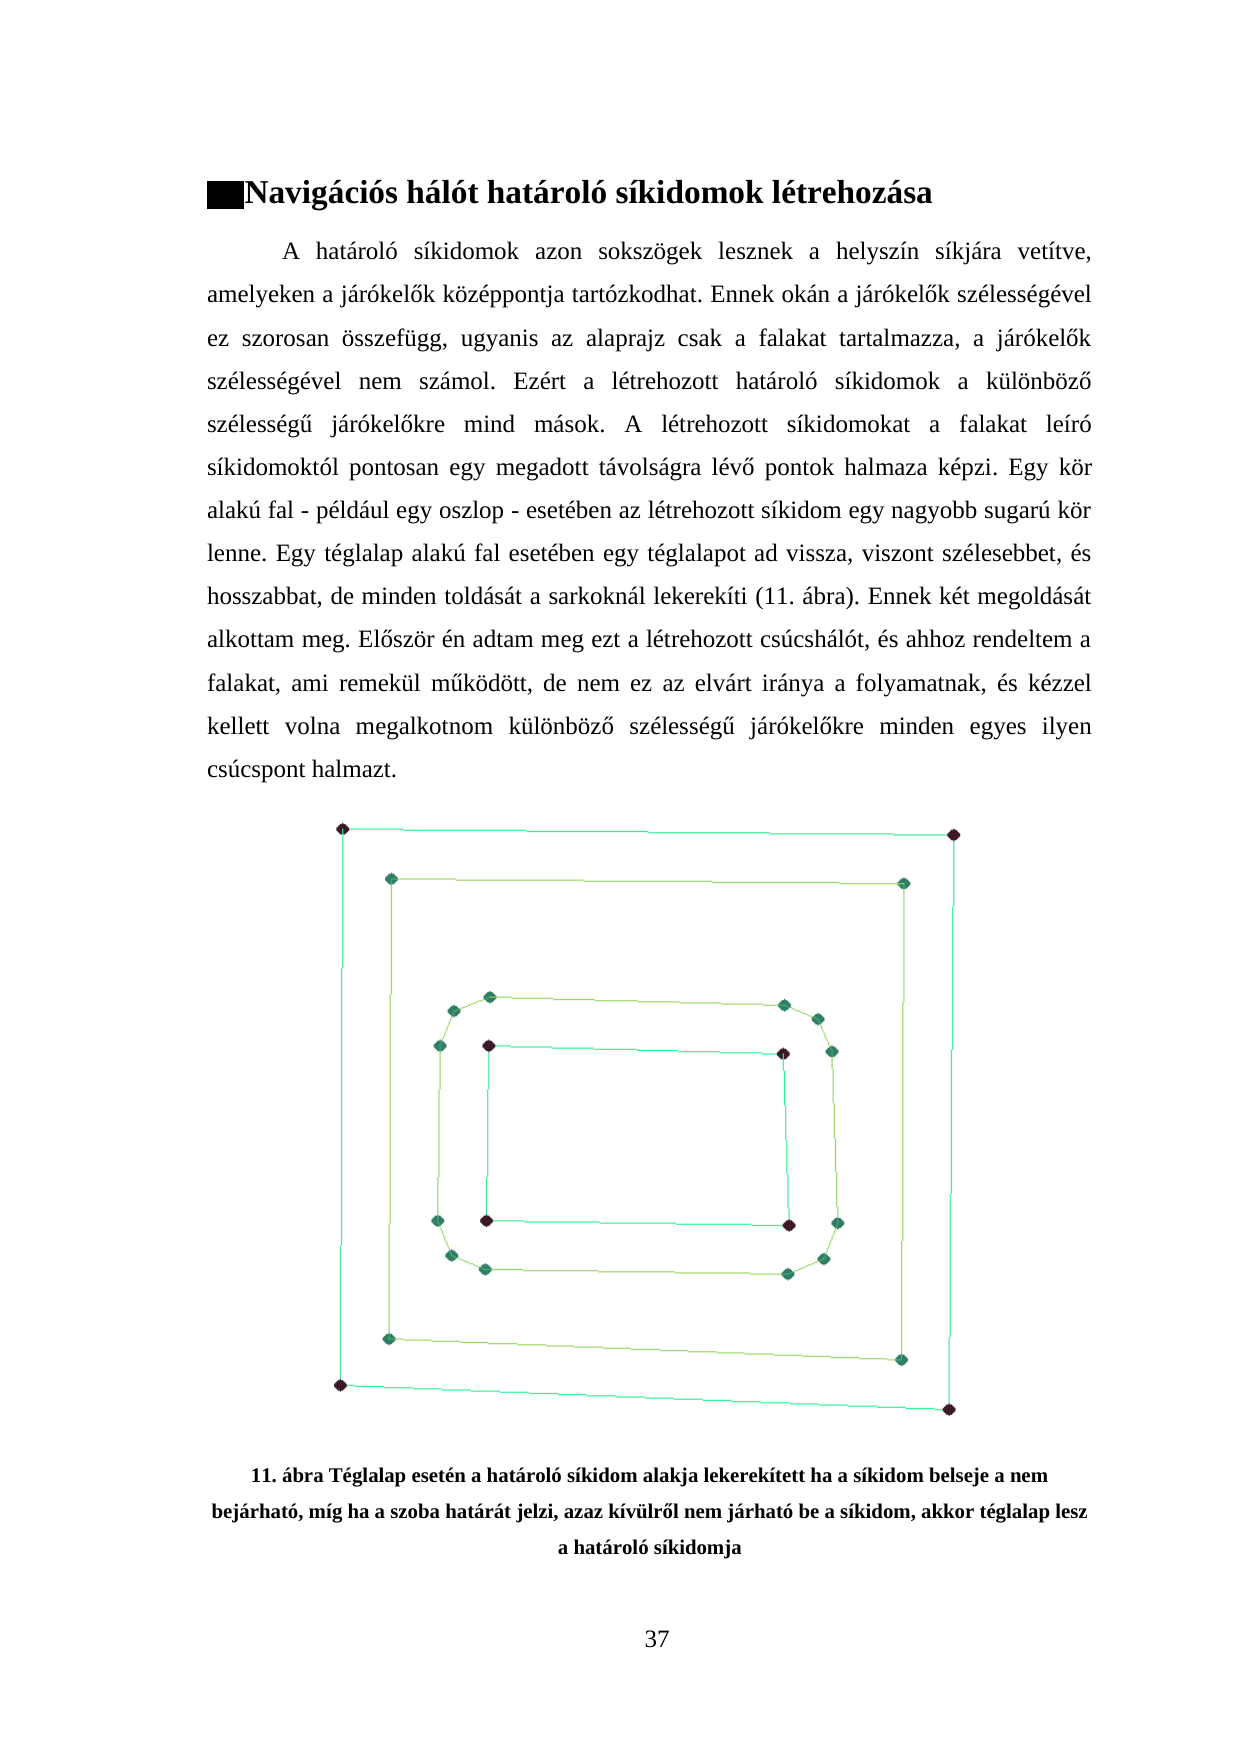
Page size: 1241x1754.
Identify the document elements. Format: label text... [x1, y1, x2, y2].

text A határoló síkidomok azon sokszögek lesznek a helyszín síkjára vetítve, amelyeken a járókelők középpontja tartózkodhat. Ennek okán a járókelők szélességével ez szorosan összefügg, ugyanis az alaprajz csak a falakat tartalmazza, a járókelők szélességével nem számol. Ezért a létrehozott határoló síkidomok a különböző szélességű járókelőkre mind mások. A létrehozott síkidomokat a falakat leíró síkidomoktól pontosan egy megadott távolságra lévő pontok halmaza képzi. Egy kör alakú fal - például egy oszlop - esetében az létrehozott síkidom egy nagyobb sugarú kör lenne. Egy téglalap alakú fal esetében egy téglalapot ad vissza, viszont szélesebbet, és hosszabbat, de minden toldását a sarkoknál lekerekíti (11. ábra). Ennek két megoldását alkottam meg. Először én adtam meg ezt a létrehozott csúcshálót, és ahhoz rendeltem a falakat, ami remekül működött, de nem ez az elvárt iránya a folyamatnak, és kézzel kellett volna megalkotnom különböző szélességű járókelőkre minden egyes ilyen csúcspont halmazt. [207, 236, 1092, 783]
picture [327, 809, 973, 1437]
subtitle Navigációs hálót határoló síkidomok létrehozása [207, 173, 1092, 211]
